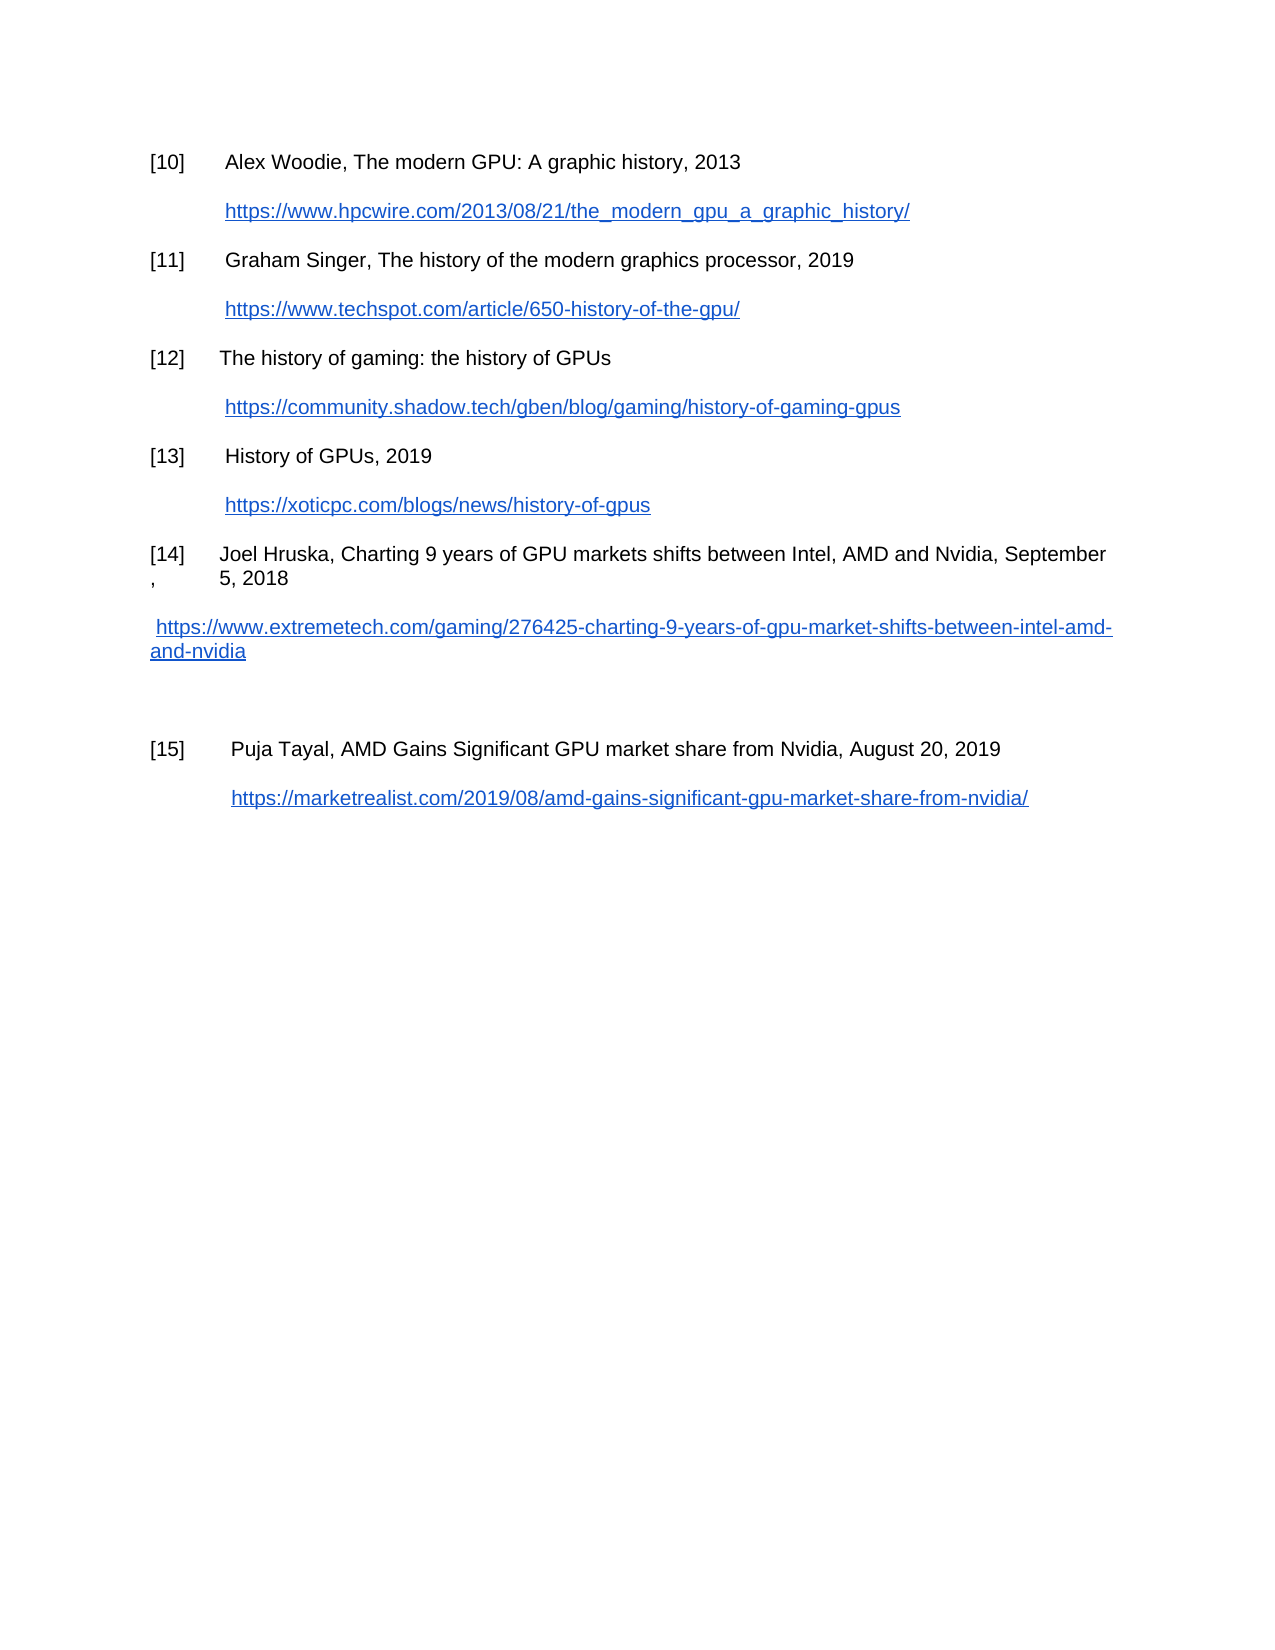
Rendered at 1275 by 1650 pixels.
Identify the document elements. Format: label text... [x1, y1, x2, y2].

text https://marketrealist.com/2019/08/amd-gains-significant-gpu-market-share-from-nvidia/ [150, 785, 1125, 809]
text [12] The history of gaming: the history of GPUs [150, 346, 1125, 370]
text https://www.hpcwire.com/2013/08/21/the_modern_gpu_a_graphic_history/ [150, 199, 1125, 223]
text [11] Graham Singer, The history of the modern graphics processor, 2019 [150, 248, 1125, 272]
text https://community.shadow.tech/gben/blog/gaming/history-of-gaming-gpus [150, 395, 1125, 419]
text https://www.techspot.com/article/650-history-of-the-gpu/ [150, 297, 1125, 321]
text https://www.extremetech.com/gaming/276425-charting-9-years-of-gpu-market-shifts-between-intel-amd-and-nvidia [150, 614, 1125, 662]
text [15] Puja Tayal, AMD Gains Significant GPU market share from Nvidia, August 20, 2019 [150, 736, 1125, 760]
text https://xoticpc.com/blogs/news/history-of-gpus [150, 493, 1125, 517]
text [10] Alex Woodie, The modern GPU: A graphic history, 2013 [150, 150, 1125, 174]
text [14] Joel Hruska, Charting 9 years of GPU markets shifts between Intel, AMD and Nvidia, September , 5, 2018 [150, 542, 1125, 589]
text [13] History of GPUs, 2019 [150, 444, 1125, 468]
